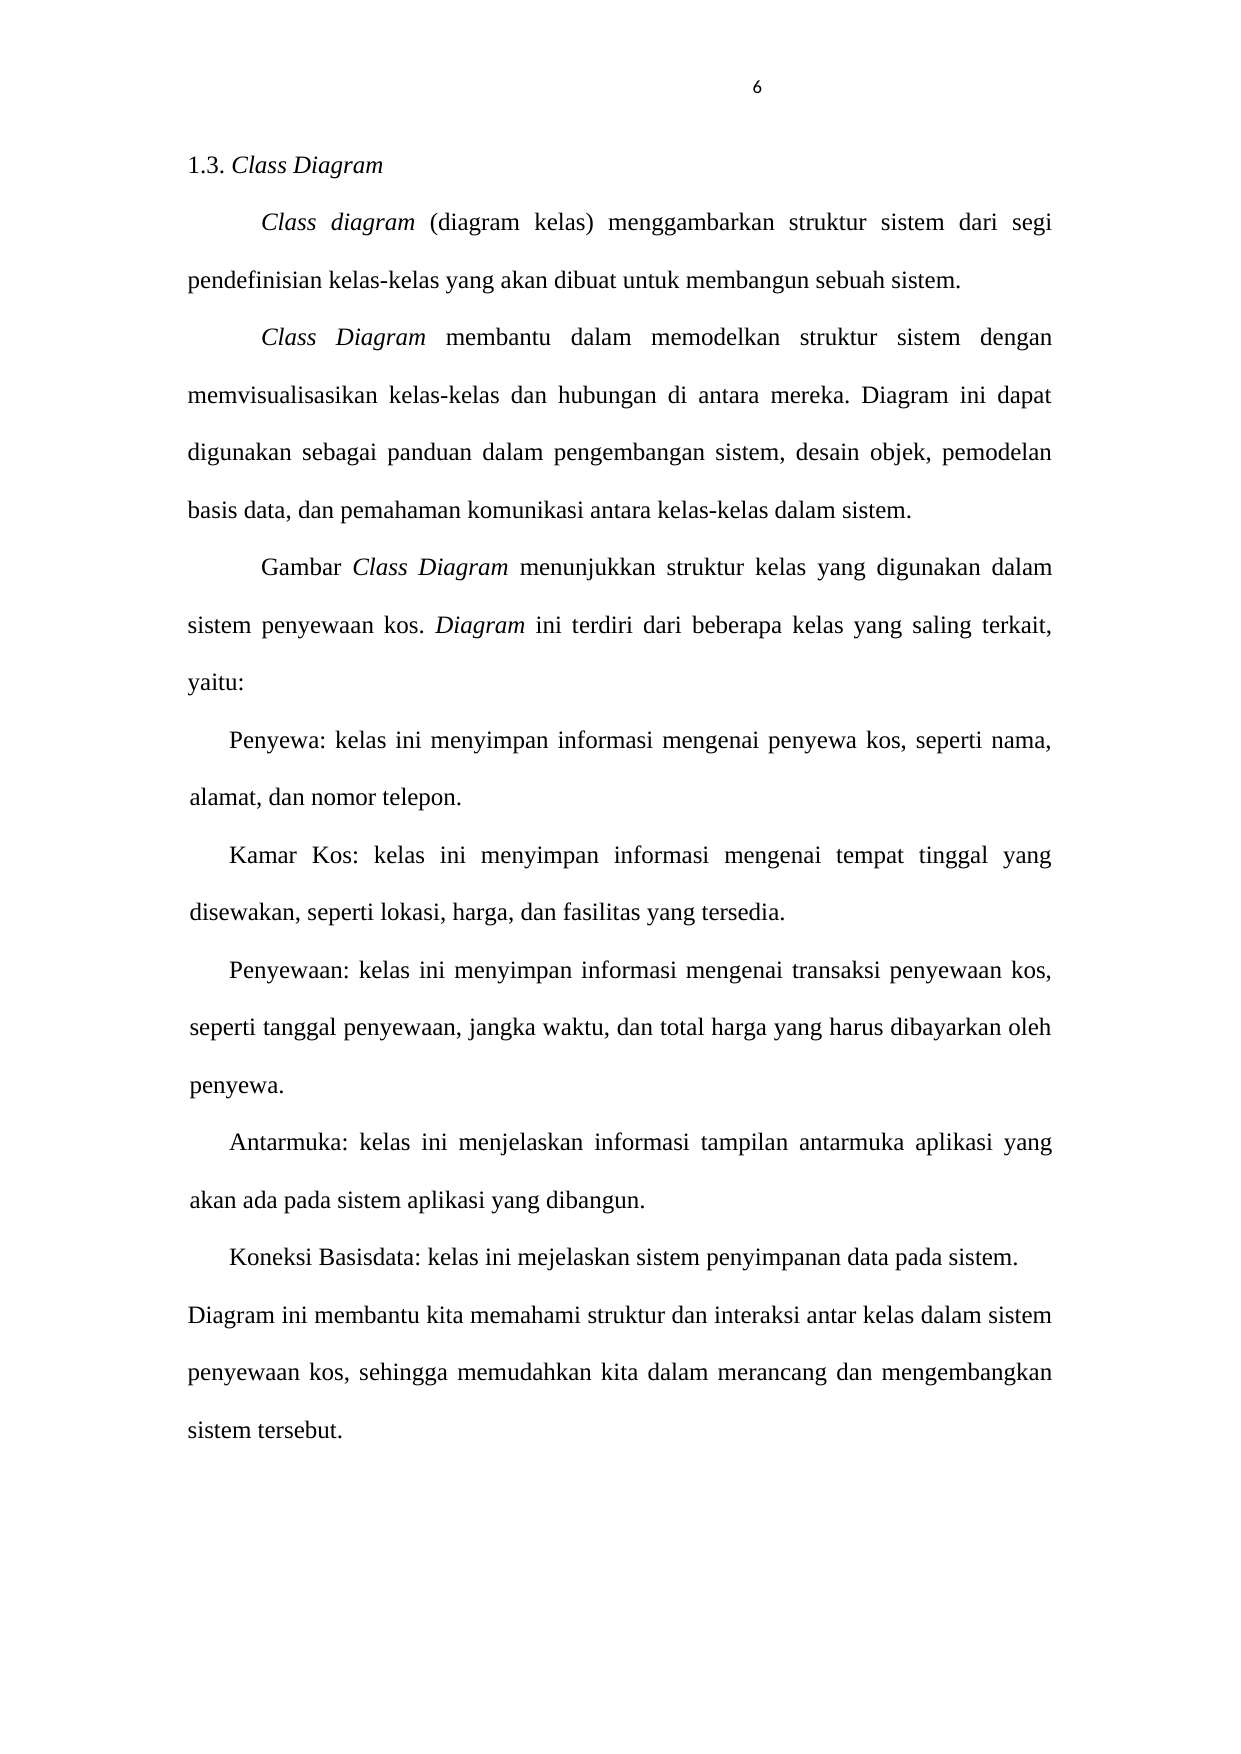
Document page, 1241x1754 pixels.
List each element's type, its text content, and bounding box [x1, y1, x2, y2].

list Penyewaan: kelas ini menyimpan informasi mengenai transaksi penyewaan kos, seperti tanggal penyewaan, jangka waktu, dan total harga yang harus dibayarkan oleh penyewa. [189, 955, 1053, 1099]
list Koneksi Basisdata: kelas ini mejelaskan sistem penyimpanan data pada sistem. [189, 1242, 1053, 1271]
list Class Diagram [187, 150, 1053, 179]
list Class Diagram membantu dalam memodelkan struktur sistem dengan memvisualisasikan kelas-kelas dan hubungan di antara mereka. Diagram ini dapat digunakan sebagai panduan dalam pengembangan sistem, desain objek, pemodelan basis data, dan pemahaman komunikasi antara kelas-kelas dalam sistem. [187, 322, 1053, 524]
list Gambar Class Diagram menunjukkan struktur kelas yang digunakan dalam sistem penyewaan kos. Diagram ini terdiri dari beberapa kelas yang saling terkait, yaitu: [187, 552, 1053, 696]
list Penyewa: kelas ini menyimpan informasi mengenai penyewa kos, seperti nama, alamat, dan nomor telepon. [189, 725, 1053, 811]
list Class diagram (diagram kelas) menggambarkan struktur sistem dari segi pendefinisian kelas-kelas yang akan dibuat untuk membangun sebuah sistem. [187, 207, 1053, 294]
list Antarmuka: kelas ini menjelaskan informasi tampilan antarmuka aplikasi yang akan ada pada sistem aplikasi yang dibangun. [189, 1127, 1053, 1214]
list Kamar Kos: kelas ini menyimpan informasi mengenai tempat tinggal yang disewakan, seperti lokasi, harga, dan fasilitas yang tersedia. [189, 840, 1053, 926]
list Diagram ini membantu kita memahami struktur dan interaksi antar kelas dalam sistem penyewaan kos, sehingga memudahkan kita dalam merancang dan mengembangkan sistem tersebut. [187, 1300, 1053, 1444]
